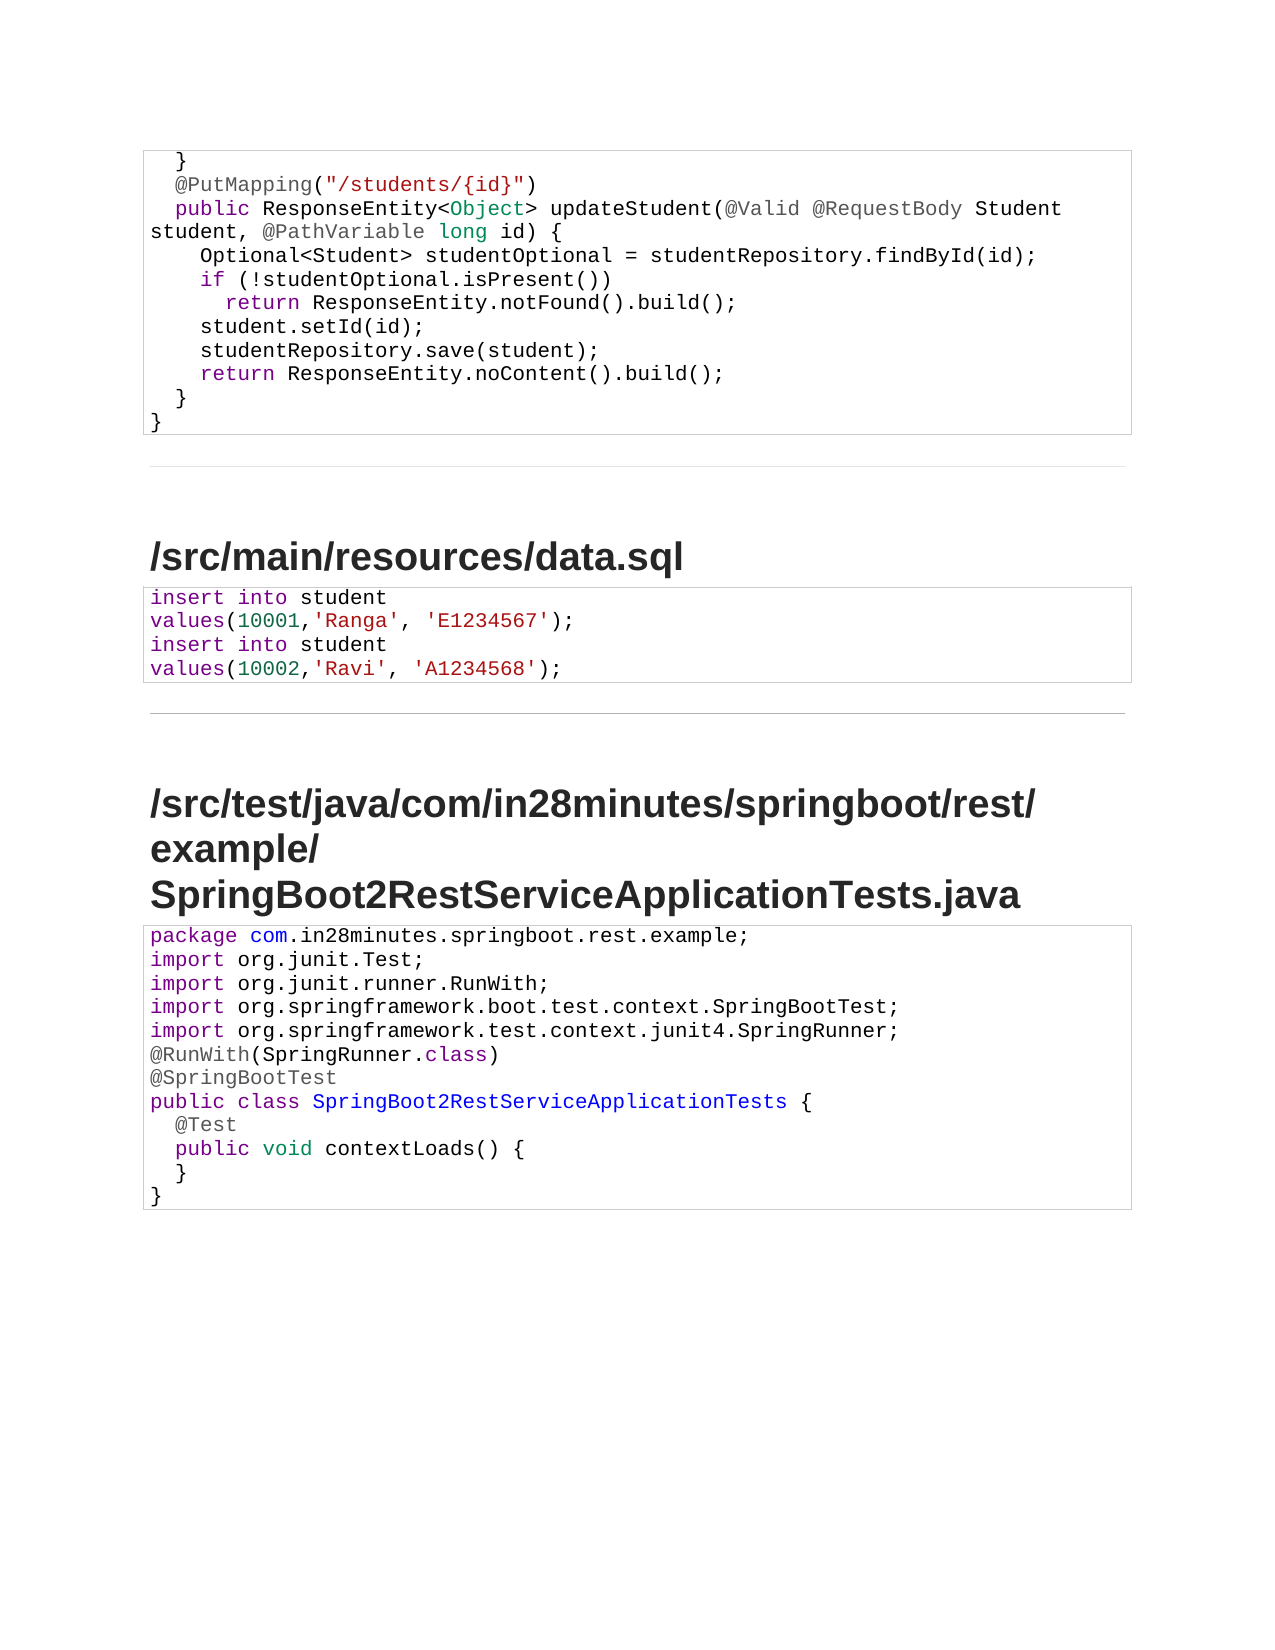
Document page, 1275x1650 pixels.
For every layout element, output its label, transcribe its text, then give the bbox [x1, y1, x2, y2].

text public class SpringBoot2RestServiceApplicationTests { [150, 1091, 1125, 1114]
text values(10002,'Ravi', 'A1234568'); [144, 657, 1131, 682]
text values(10001,'Ranga', 'E1234567'); [150, 611, 1125, 634]
text public ResponseEntity<Object> updateStudent(@Valid @RequestBody Student student, @PathVariable long id) { [150, 198, 1125, 245]
text @SpringBootTest [150, 1067, 1125, 1091]
text studentRepository.save(student); [150, 340, 1125, 363]
subtitle /src/test/java/com/in28minutes/springboot/rest/example/SpringBoot2RestServiceApplicationTests.java [150, 780, 1125, 917]
text } [150, 1162, 1125, 1185]
text Optional<Student> studentOptional = studentRepository.findById(id); [150, 245, 1125, 269]
text student.setId(id); [150, 316, 1125, 340]
text } [150, 387, 1125, 410]
text insert into student [144, 588, 1131, 611]
text return ResponseEntity.noContent().build(); [150, 363, 1125, 387]
text } [144, 410, 1131, 434]
text if (!studentOptional.isPresent()) [150, 269, 1125, 292]
text package com.in28minutes.springboot.rest.example; [144, 926, 1131, 949]
text import org.springframework.test.context.junit4.SpringRunner; [150, 1020, 1125, 1043]
subtitle /src/main/resources/data.sql [150, 533, 1125, 578]
text public void contextLoads() { [150, 1138, 1125, 1162]
text import org.springframework.boot.test.context.SpringBootTest; [150, 996, 1125, 1020]
text } [144, 151, 1131, 174]
text insert into student [150, 634, 1125, 657]
text @Test [150, 1114, 1125, 1138]
text return ResponseEntity.notFound().build(); [150, 292, 1125, 316]
text import org.junit.runner.RunWith; [150, 973, 1125, 996]
text @PutMapping("/students/{id}") [150, 174, 1125, 198]
text @RunWith(SpringRunner.class) [150, 1043, 1125, 1067]
text } [144, 1185, 1131, 1209]
text import org.junit.Test; [150, 949, 1125, 973]
